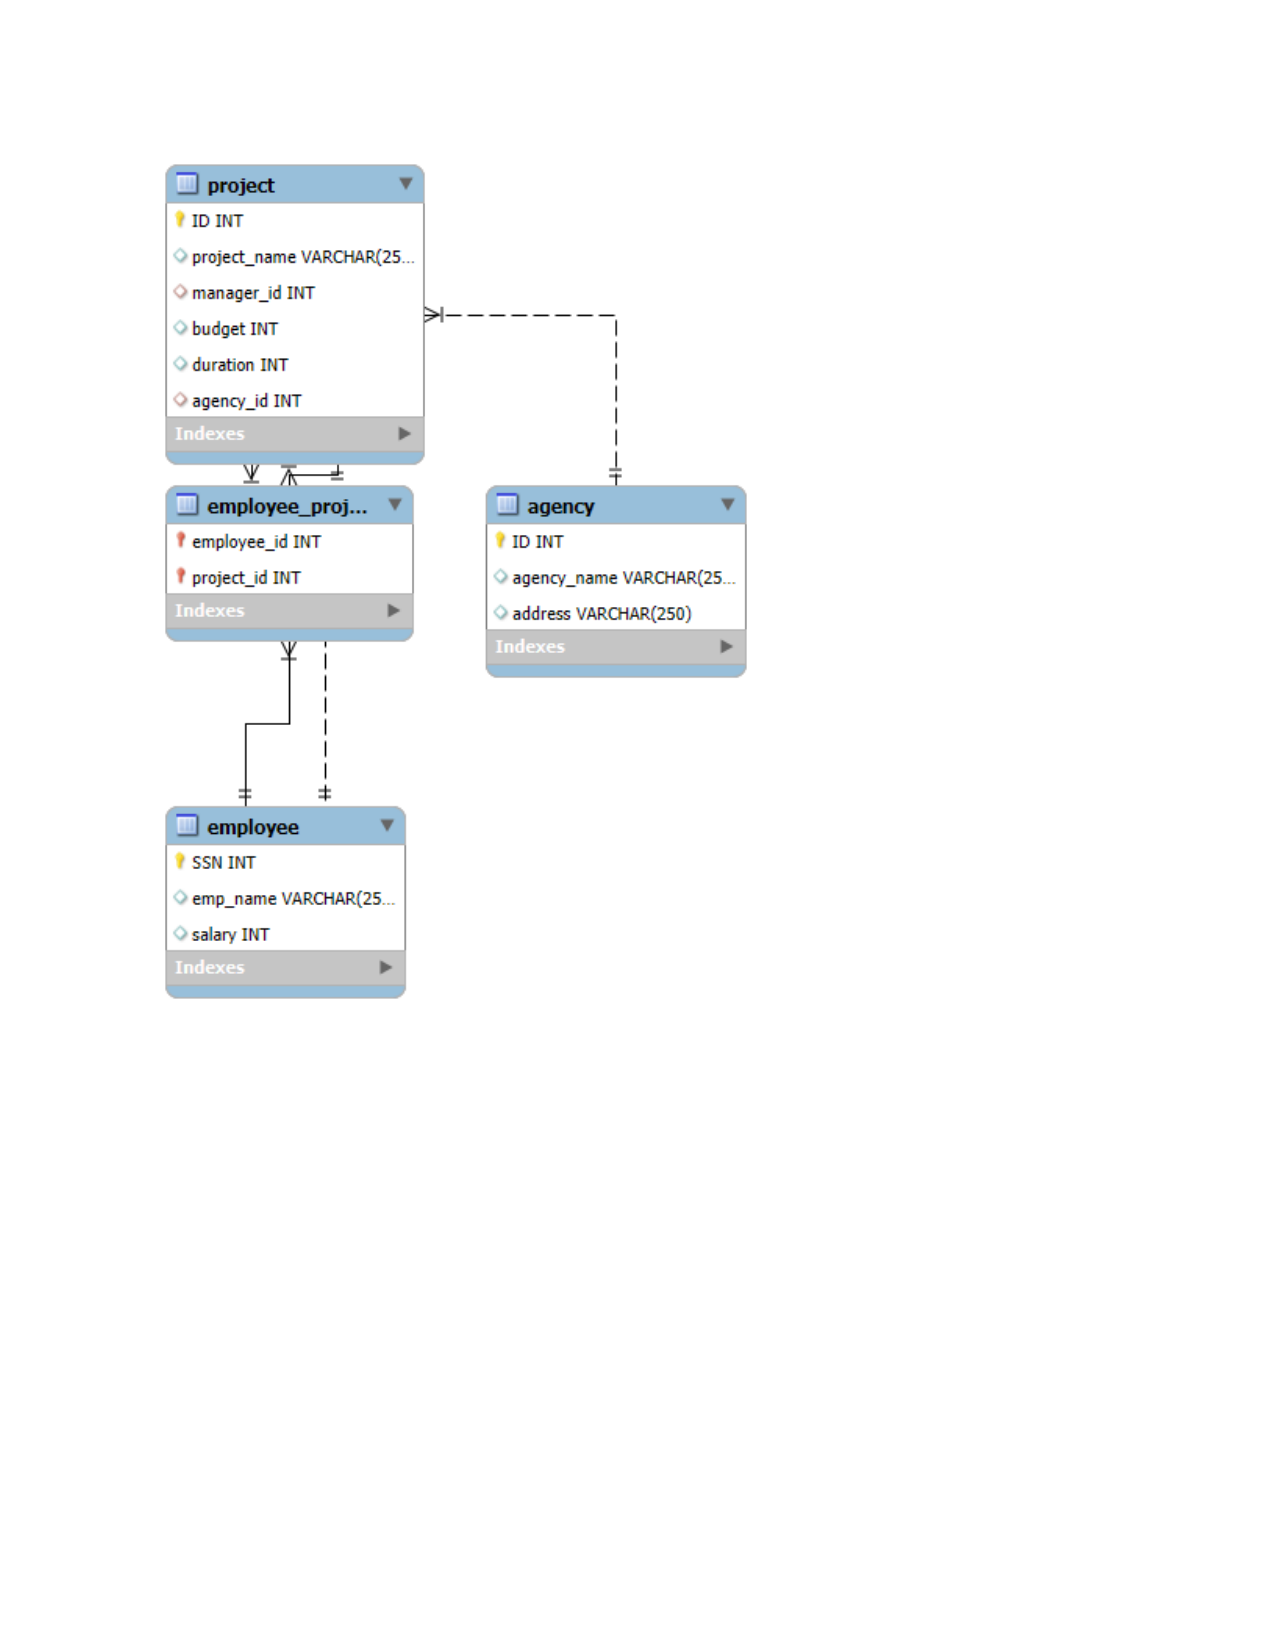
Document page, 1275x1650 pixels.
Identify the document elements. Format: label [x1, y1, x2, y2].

picture [150, 150, 761, 1013]
